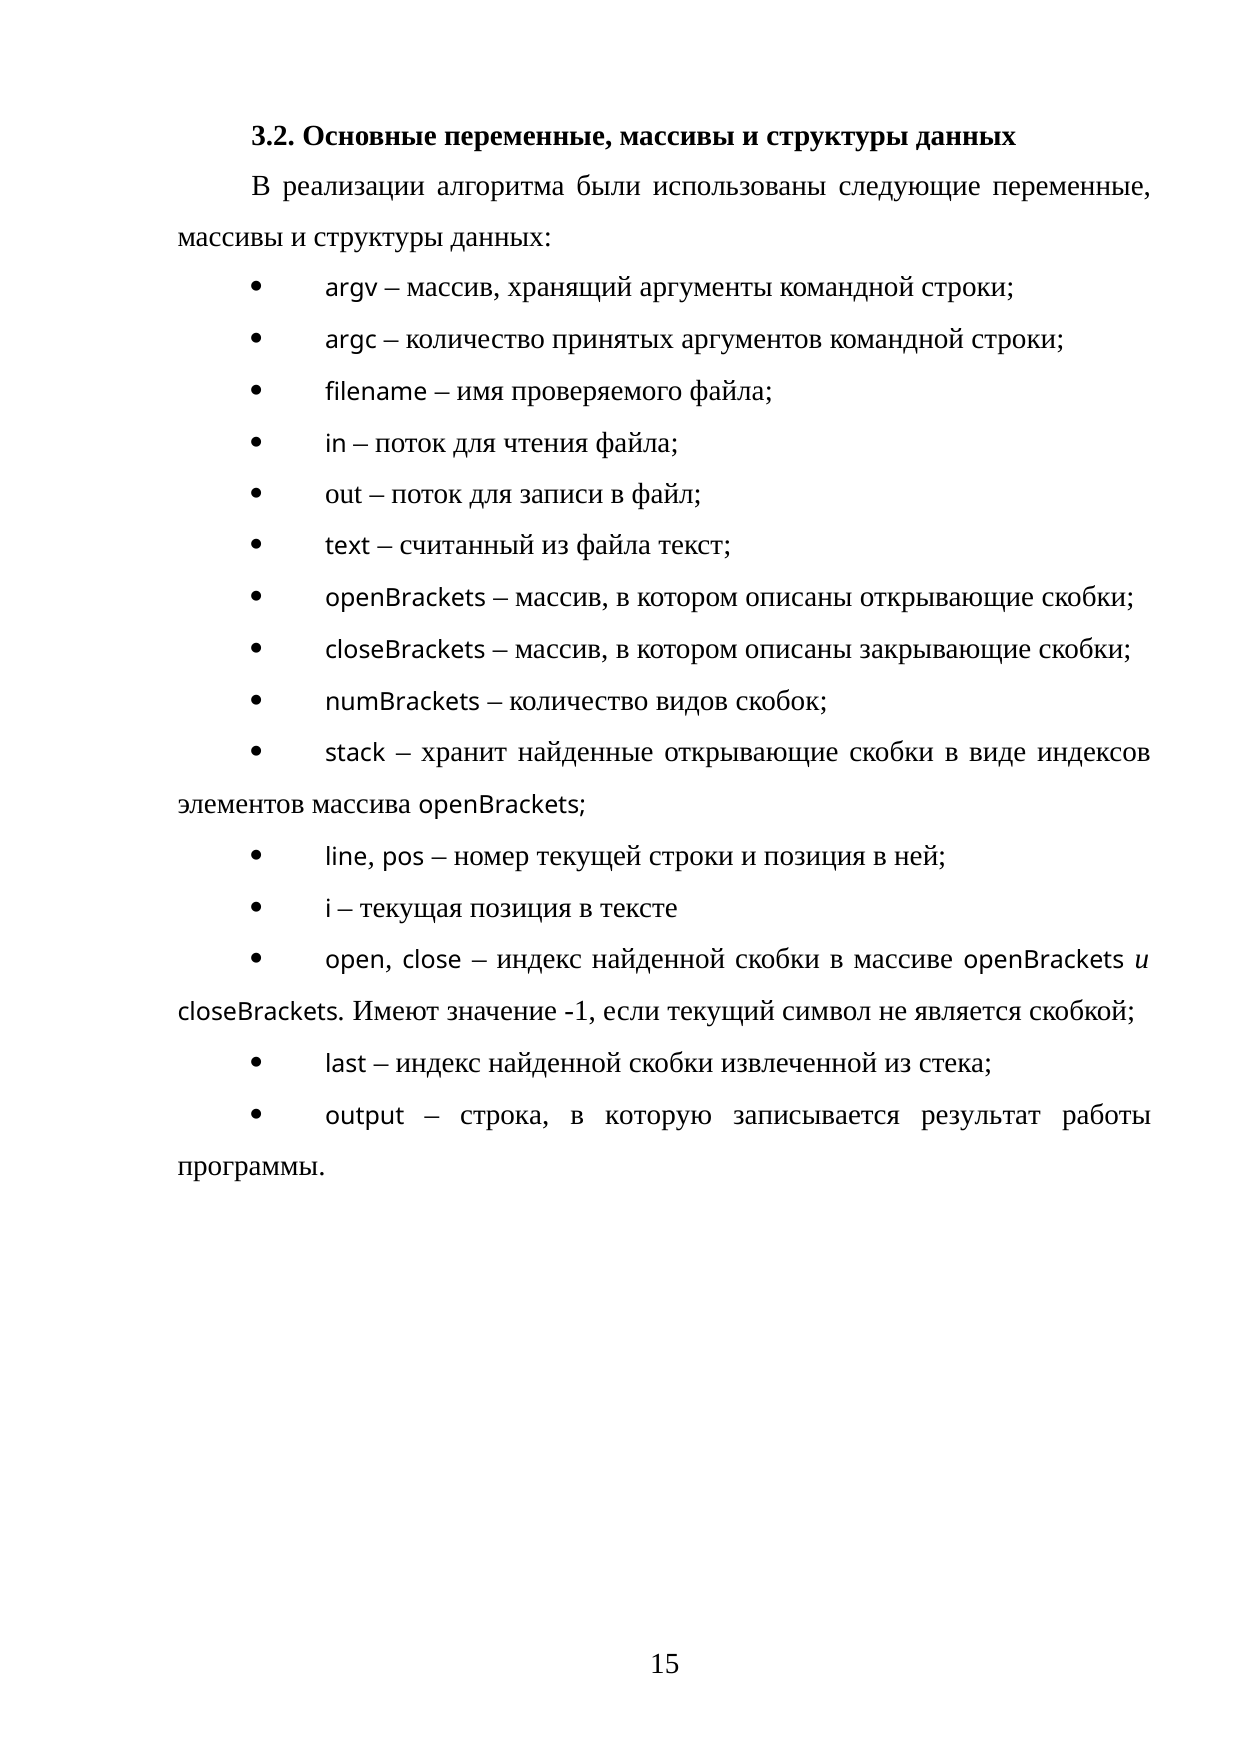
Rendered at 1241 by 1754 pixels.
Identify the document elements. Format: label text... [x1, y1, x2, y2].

list text – считанный из файла текст; [177, 527, 1152, 562]
list closeBrackets – массив, в котором описаны закрывающие скобки; [177, 631, 1152, 665]
list open, close – индекс найденной скобки в массиве openBrackets и closeBrackets. Имеют значение -1, если текущий символ не является скобкой; [177, 942, 1152, 1028]
list in – поток для чтения файла; [177, 425, 1152, 459]
list output – строка, в которую записывается результат работы программы. [177, 1097, 1152, 1182]
list argc – количество принятых аргументов командной строки; [177, 321, 1152, 356]
list line, pos – номер текущей строки и позиция в ней; [177, 838, 1152, 872]
list i – текущая позиция в тексте [177, 890, 1152, 924]
list argv – массив, хранящий аргументы командной строки; [177, 269, 1152, 304]
list numBrackets – количество видов скобок; [177, 683, 1152, 717]
list filename – имя проверяемого файла; [177, 373, 1152, 407]
text В реализации алгоритма были использованы следующие переменные, массивы и структуры данных: [177, 168, 1152, 252]
subtitle 3.2. Основные переменные, массивы и структуры данных [177, 118, 1152, 152]
list stack – хранит найденные открывающие скобки в виде индексов элементов массива openBrackets; [177, 734, 1152, 821]
list openBrackets – массив, в котором описаны открывающие скобки; [177, 579, 1152, 613]
list out – поток для записи в файл; [177, 477, 1152, 510]
list last – индекс найденной скобки извлеченной из стека; [177, 1045, 1152, 1080]
